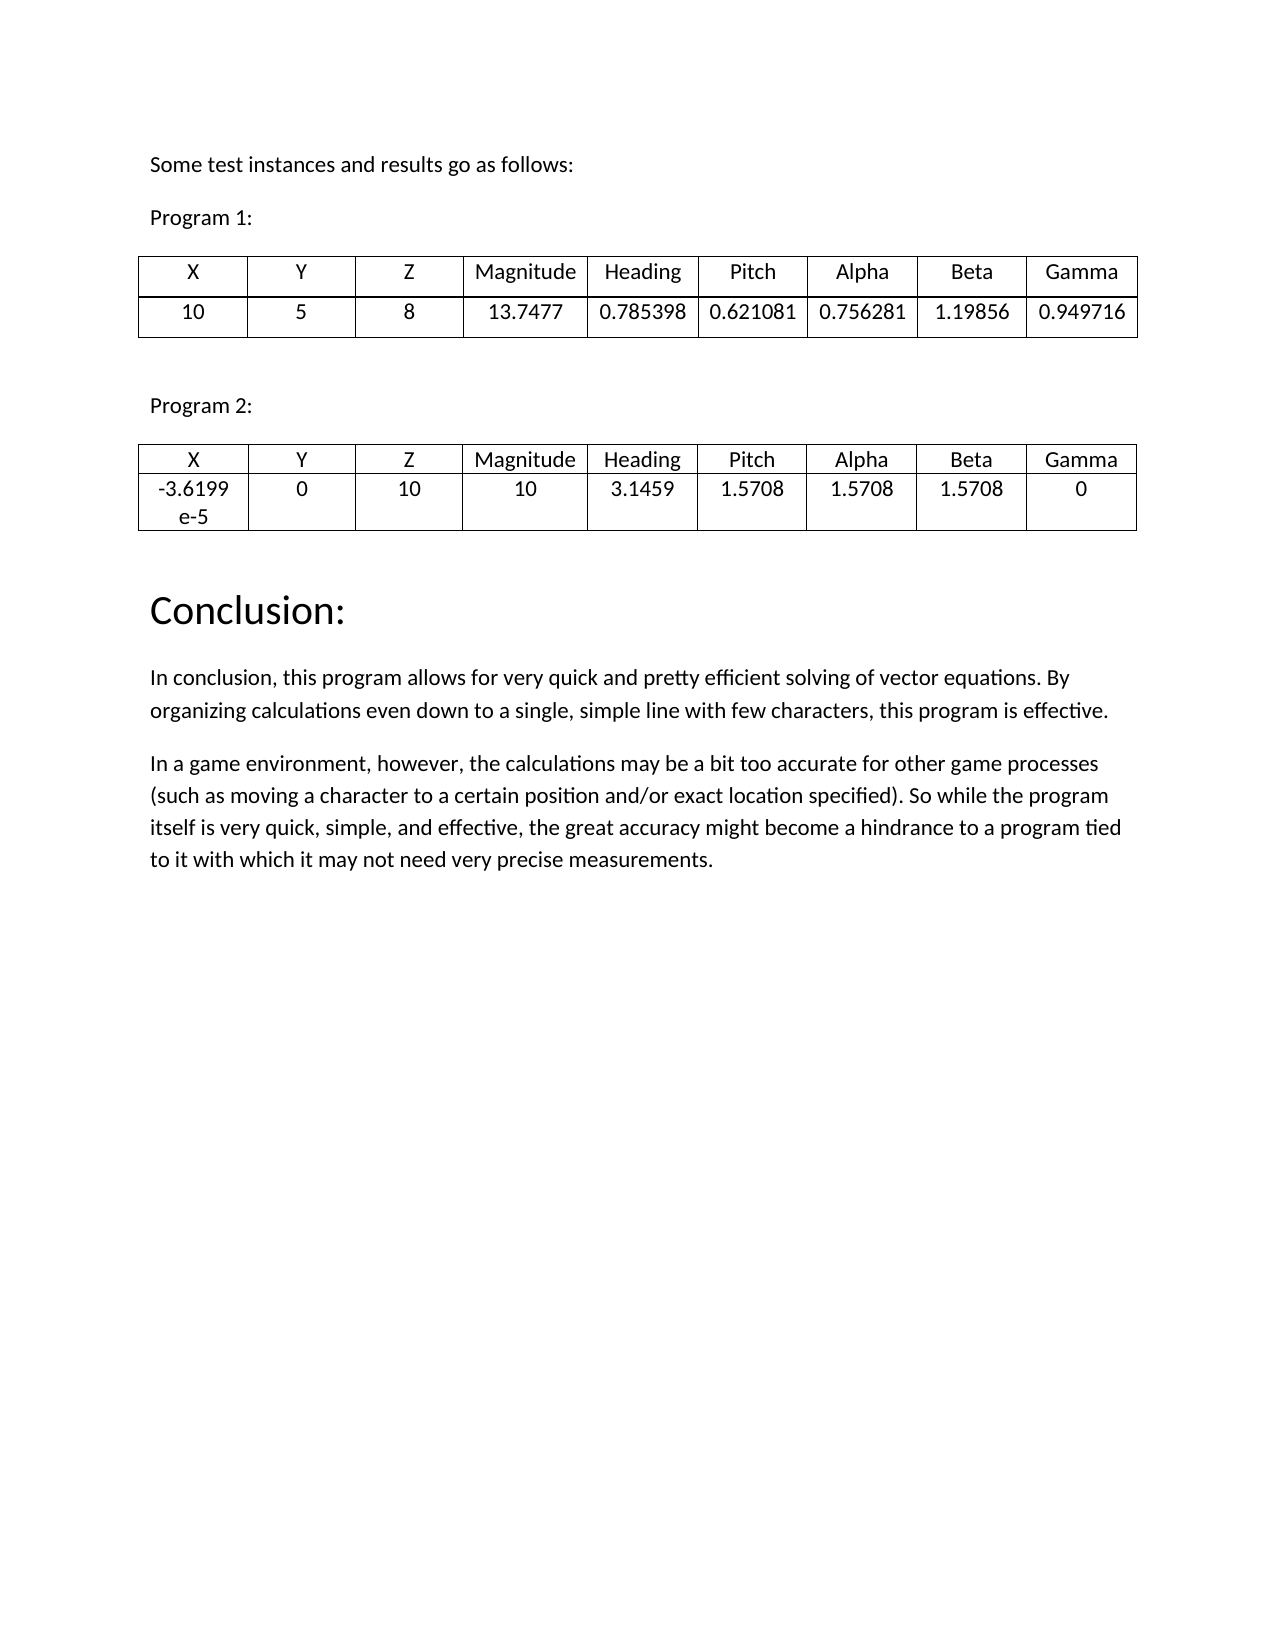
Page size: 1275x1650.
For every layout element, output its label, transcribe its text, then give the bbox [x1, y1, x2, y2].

table_cell 0.756281 [808, 298, 917, 337]
table_header Gamma [1027, 445, 1136, 473]
table_cell 0.785398 [588, 298, 698, 337]
text In conclusion, this program allows for very quick and pretty efficient solving of vector equations. By organizing calculations even down to a single, simple line with few characters, this program is effective. [150, 663, 1125, 724]
table_cell 10 [463, 474, 587, 530]
table_cell 13.7477 [464, 298, 587, 337]
table_cell 10 [139, 298, 247, 337]
table_header Z [356, 257, 463, 296]
table_cell 1.5708 [807, 474, 916, 530]
text Some test instances and results go as follows: [150, 150, 1125, 178]
table_cell 0 [249, 474, 355, 530]
table_header Pitch [699, 257, 807, 296]
table_cell 10 [356, 474, 462, 530]
table_header Beta [918, 257, 1026, 296]
table_header Z [356, 445, 462, 473]
table_header Y [249, 445, 355, 473]
table_header Magnitude [463, 445, 587, 473]
table_cell 5 [248, 298, 355, 337]
table_header Heading [588, 257, 698, 296]
table_header Heading [588, 445, 697, 473]
table_header Pitch [698, 445, 806, 473]
text Program 2: [150, 391, 1125, 419]
table_cell 1.5708 [917, 474, 1026, 530]
table_header Beta [917, 445, 1026, 473]
table_header X [139, 257, 247, 296]
table_header Alpha [808, 257, 917, 296]
table_cell -3.6199 e-5 [139, 474, 248, 530]
table_header Gamma [1027, 257, 1137, 296]
text Conclusion: [150, 584, 1125, 635]
table_cell 0.621081 [699, 298, 807, 337]
table_cell 0.949716 [1027, 298, 1137, 337]
text In a game environment, however, the calculations may be a bit too accurate for other game processes (such as moving a character to a certain position and/or exact location specified). So while the program itself is very quick, simple, and effective, the great accuracy might become a hindrance to a program tied to it with which it may not need very precise measurements. [150, 749, 1125, 873]
table_header Magnitude [464, 257, 587, 296]
table_cell 1.5708 [698, 474, 806, 530]
table_header Alpha [807, 445, 916, 473]
table_cell 3.1459 [588, 474, 697, 530]
table_cell 1.19856 [918, 298, 1026, 337]
table_cell 8 [356, 298, 463, 337]
table_header X [139, 445, 248, 473]
text Program 1: [150, 203, 1125, 231]
table_header Y [248, 257, 355, 296]
table_cell 0 [1027, 474, 1136, 530]
